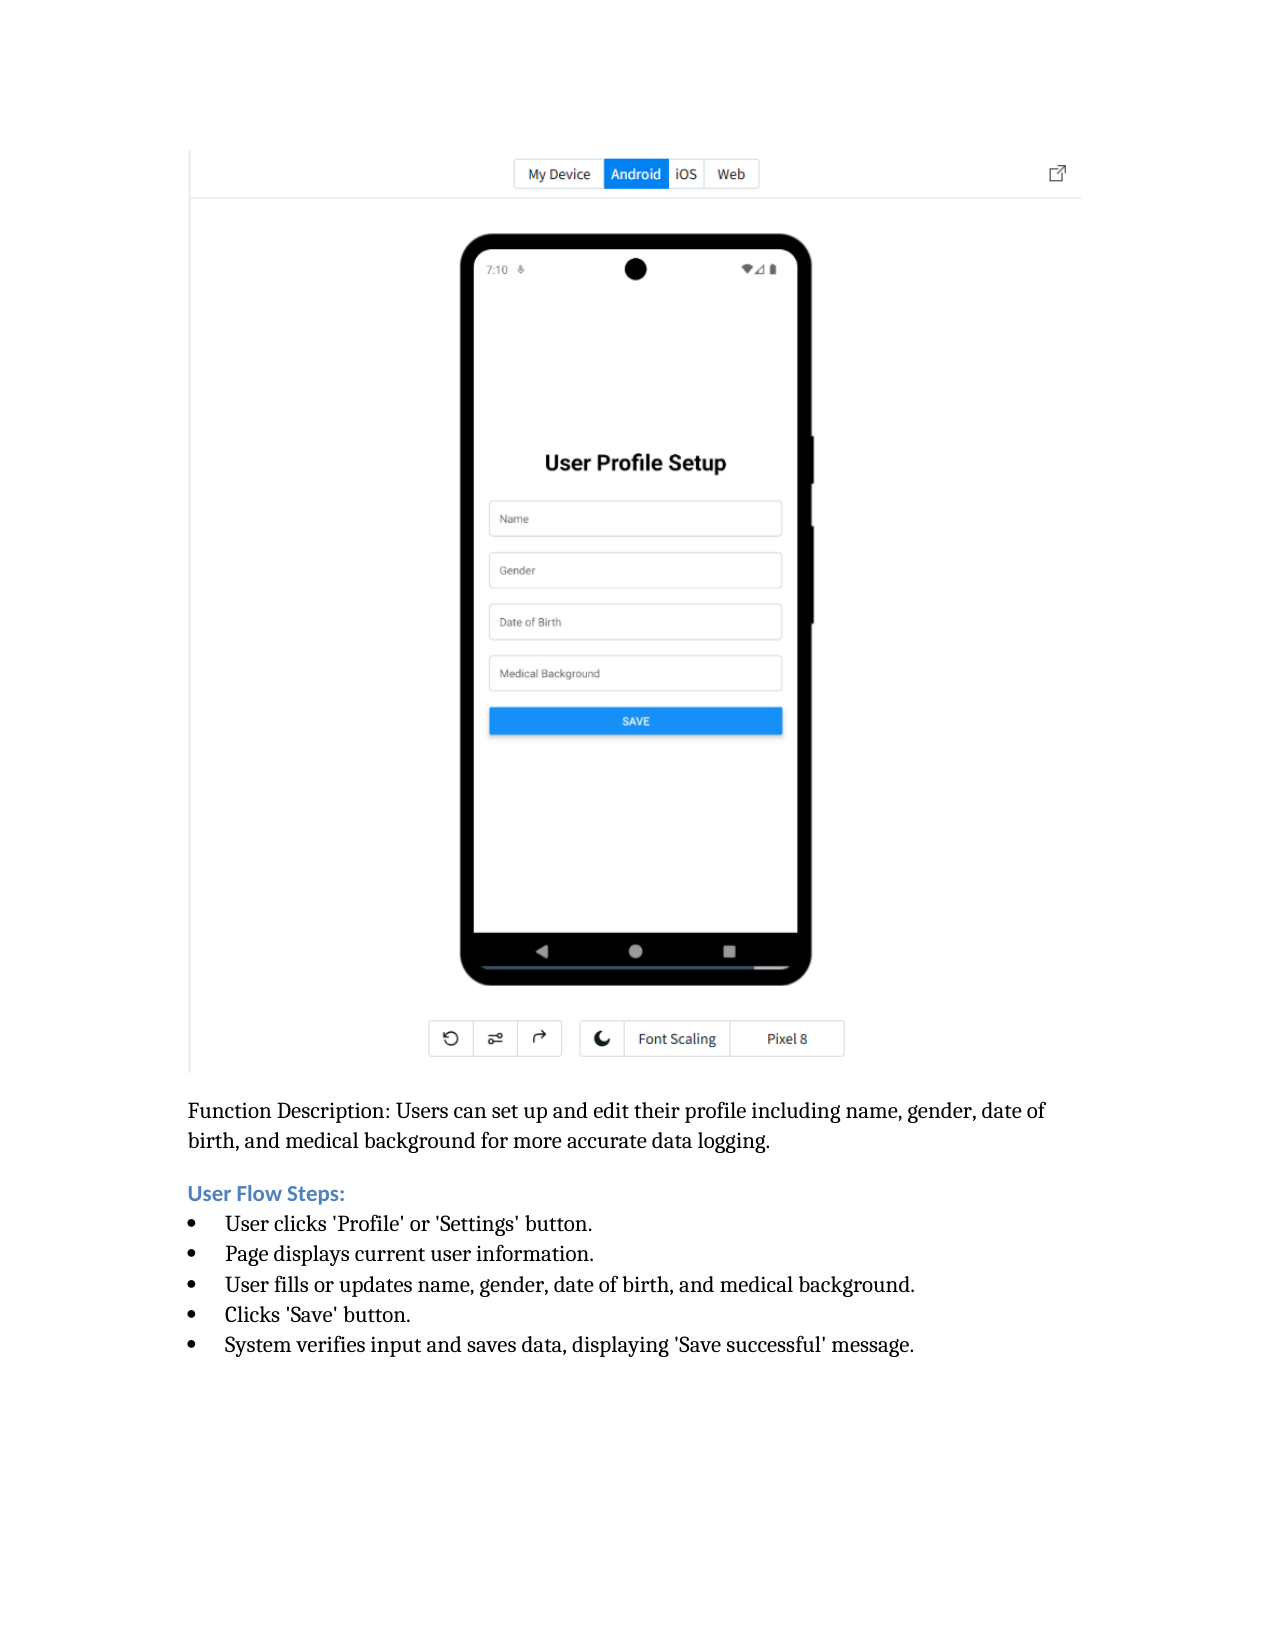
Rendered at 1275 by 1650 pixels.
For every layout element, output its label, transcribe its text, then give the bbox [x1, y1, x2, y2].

list User fills or updates name, gender, date of birth, and medical background. [187, 1271, 1087, 1298]
list Clicks 'Save' button. [187, 1302, 1087, 1328]
list Page displays current user information. [187, 1241, 1087, 1267]
text Function Description: Users can set up and edit their profile including name, gender, date of birth, and medical background for more accurate data logging. [187, 1097, 1087, 1154]
list System verifies input and saves data, displaying 'Save successful' message. [187, 1332, 1087, 1358]
subtitle User Flow Steps: [187, 1179, 1087, 1207]
picture [187, 150, 1082, 1073]
list User clicks 'Profile' or 'Settings' button. [187, 1211, 1087, 1237]
